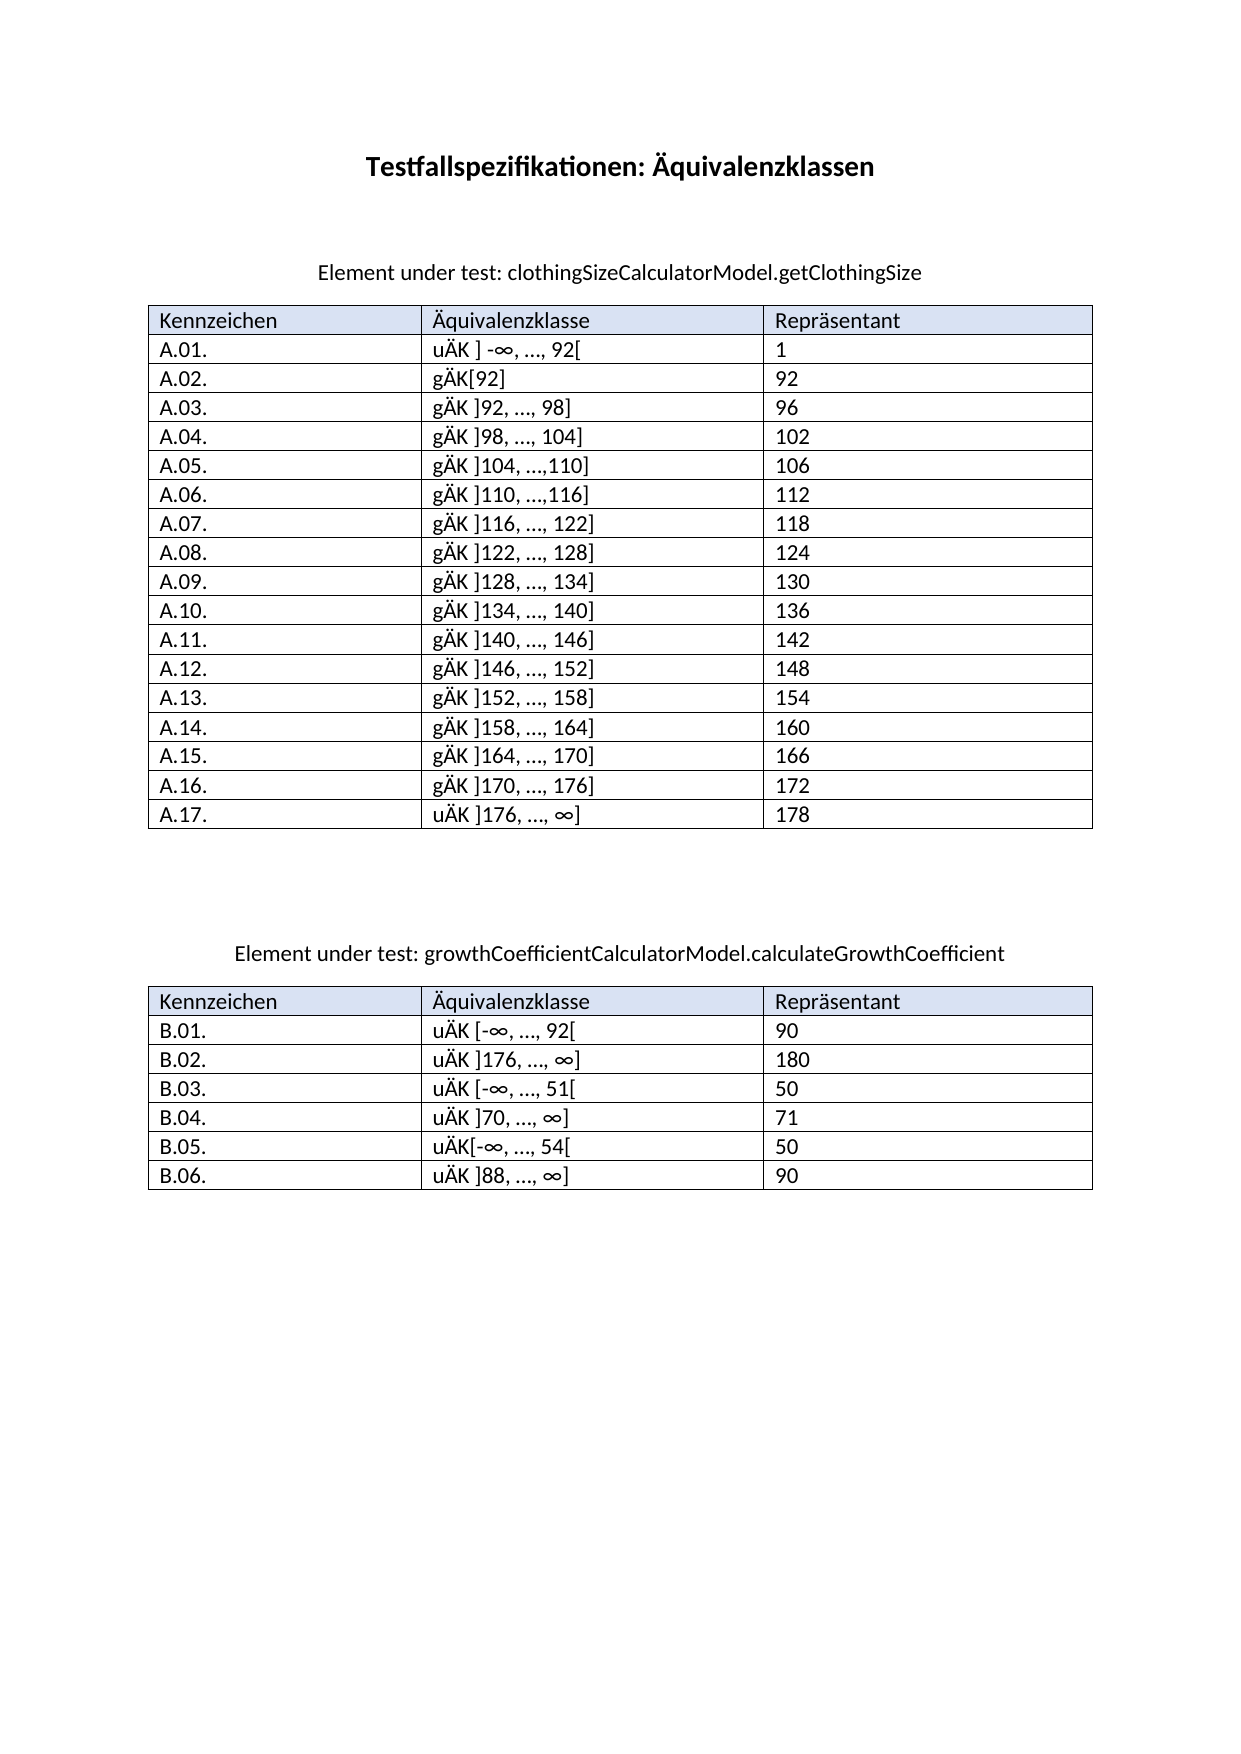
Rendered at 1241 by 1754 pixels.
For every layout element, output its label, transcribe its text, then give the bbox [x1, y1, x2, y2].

table_cell 106 [764, 451, 1092, 479]
table_header Repräsentant [764, 306, 1092, 334]
table_cell 178 [764, 800, 1092, 828]
table_cell 166 [764, 742, 1092, 770]
table_cell 102 [764, 422, 1092, 450]
table_cell A.04. [149, 422, 421, 450]
table_cell uÄK [-∞, …, 51[ [422, 1074, 763, 1102]
table_cell 130 [764, 567, 1092, 595]
table_cell A.01. [149, 335, 421, 363]
table_cell gÄK ]92, …, 98] [422, 393, 763, 421]
table_header Kennzeichen [149, 987, 421, 1015]
table_cell gÄK ]104, …,110] [422, 451, 763, 479]
table_cell A.13. [149, 684, 421, 712]
table_cell 142 [764, 625, 1092, 653]
table_header Äquivalenzklasse [422, 306, 763, 334]
table_cell 136 [764, 596, 1092, 624]
table_cell gÄK ]98, …, 104] [422, 422, 763, 450]
text Testfallspezifikationen: Äquivalenzklassen [148, 148, 1093, 183]
table_cell uÄK[-∞, …, 54[ [422, 1132, 763, 1160]
table_cell gÄK ]116, …, 122] [422, 509, 763, 537]
table_cell A.06. [149, 480, 421, 508]
text Element under test: clothingSizeCalculatorModel.getClothingSize [148, 258, 1093, 286]
table_cell 124 [764, 538, 1092, 566]
table_cell gÄK ]122, …, 128] [422, 538, 763, 566]
table_cell A.16. [149, 771, 421, 799]
table_cell 148 [764, 655, 1092, 682]
table_cell A.08. [149, 538, 421, 566]
table_cell A.10. [149, 596, 421, 624]
table_cell gÄK ]146, …, 152] [422, 655, 763, 682]
table_cell uÄK ]70, …, ∞] [422, 1103, 763, 1131]
table_cell A.17. [149, 800, 421, 828]
table_cell 1 [764, 335, 1092, 363]
table_cell B.05. [149, 1132, 421, 1160]
table_cell 160 [764, 713, 1092, 741]
table_cell gÄK ]140, …, 146] [422, 625, 763, 653]
table_cell gÄK[92] [422, 364, 763, 392]
table_cell B.06. [149, 1161, 421, 1189]
table_cell gÄK ]152, …, 158] [422, 684, 763, 712]
table_header Äquivalenzklasse [422, 987, 763, 1015]
table_cell uÄK [-∞, …, 92[ [422, 1016, 763, 1044]
table_cell gÄK ]158, …, 164] [422, 713, 763, 741]
table_cell gÄK ]110, …,116] [422, 480, 763, 508]
table_cell 96 [764, 393, 1092, 421]
table_cell A.05. [149, 451, 421, 479]
table_cell 172 [764, 771, 1092, 799]
table_cell 112 [764, 480, 1092, 508]
table_cell uÄK ]176, …, ∞] [422, 800, 763, 828]
table_cell gÄK ]128, …, 134] [422, 567, 763, 595]
table_cell B.03. [149, 1074, 421, 1102]
table_cell gÄK ]170, …, 176] [422, 771, 763, 799]
table_header Repräsentant [764, 987, 1092, 1015]
table_cell B.01. [149, 1016, 421, 1044]
table_cell A.11. [149, 625, 421, 653]
table_cell gÄK ]134, …, 140] [422, 596, 763, 624]
table_cell gÄK ]164, …, 170] [422, 742, 763, 770]
table_cell A.07. [149, 509, 421, 537]
table_cell uÄK ]176, …, ∞] [422, 1045, 763, 1073]
table_cell A.15. [149, 742, 421, 770]
table_cell A.02. [149, 364, 421, 392]
table_header Kennzeichen [149, 306, 421, 334]
table_cell A.09. [149, 567, 421, 595]
table_cell uÄK ] -∞, …, 92[ [422, 335, 763, 363]
table_cell 50 [764, 1074, 1092, 1102]
table_cell 180 [764, 1045, 1092, 1073]
table_cell A.14. [149, 713, 421, 741]
table_cell 118 [764, 509, 1092, 537]
table_cell 92 [764, 364, 1092, 392]
table_cell A.03. [149, 393, 421, 421]
table_cell 50 [764, 1132, 1092, 1160]
table_cell B.02. [149, 1045, 421, 1073]
table_cell A.12. [149, 655, 421, 682]
table_cell 154 [764, 684, 1092, 712]
table_cell 71 [764, 1103, 1092, 1131]
table_cell B.04. [149, 1103, 421, 1131]
table_cell 90 [764, 1161, 1092, 1189]
text Element under test: growthCoefficientCalculatorModel.calculateGrowthCoefficient [148, 939, 1093, 967]
table_cell 90 [764, 1016, 1092, 1044]
table_cell uÄK ]88, …, ∞] [422, 1161, 763, 1189]
